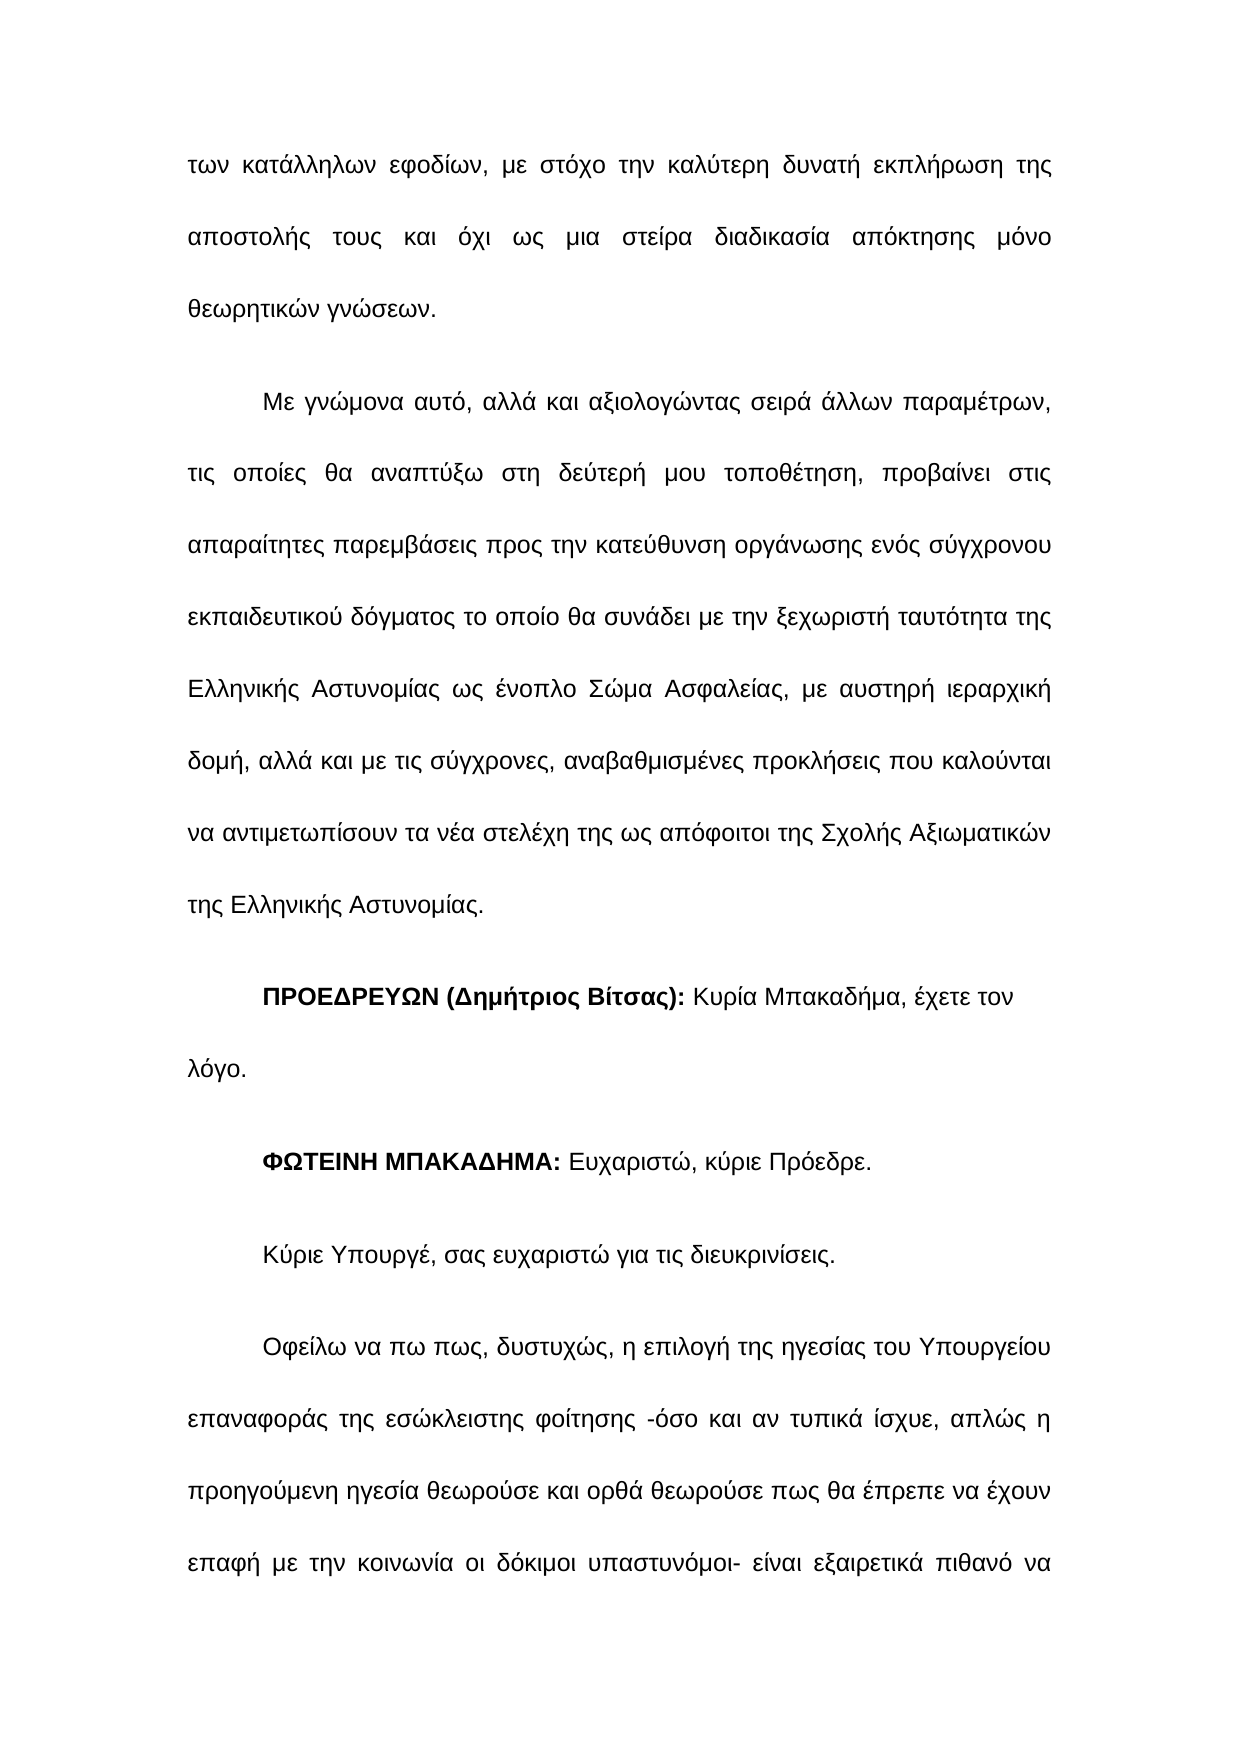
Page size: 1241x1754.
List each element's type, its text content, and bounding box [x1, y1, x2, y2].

text ΠΡΟΕΔΡΕΥΩΝ (Δημήτριος Βίτσας): Κυρία Μπακαδήμα, έχετε τον λόγο. [187, 982, 1053, 1083]
text Με γνώμονα αυτό, αλλά και αξιολογώντας σειρά άλλων παραμέτρων, τις οποίες θα αναπτύξω στη δεύτερή μου τοποθέτηση, προβαίνει στις απαραίτητες παρεμβάσεις προς την κατεύθυνση οργάνωσης ενός σύγχρονου εκπαιδευτικού δόγματος το οποίο θα συνάδει με την ξεχωριστή ταυτότητα της Ελληνικής Αστυνομίας ως ένοπλο Σώμα Ασφαλείας, με αυστηρή ιεραρχική δομή, αλλά και με τις σύγχρονες, αναβαθμισμένες προκλήσεις που καλούνται να αντιμετωπίσουν τα νέα στελέχη της ως απόφοιτοι της Σχολής Αξιωματικών της Ελληνικής Αστυνομίας. [187, 386, 1053, 918]
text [187, 150, 1053, 322]
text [187, 1332, 1053, 1577]
text ΦΩΤΕΙΝΗ ΜΠΑΚΑΔΗΜΑ: Ευχαριστώ, κύριε Πρόεδρε. [187, 1147, 1053, 1176]
text Κύριε Υπουργέ, σας ευχαριστώ για τις διευκρινίσεις. [187, 1239, 1053, 1268]
